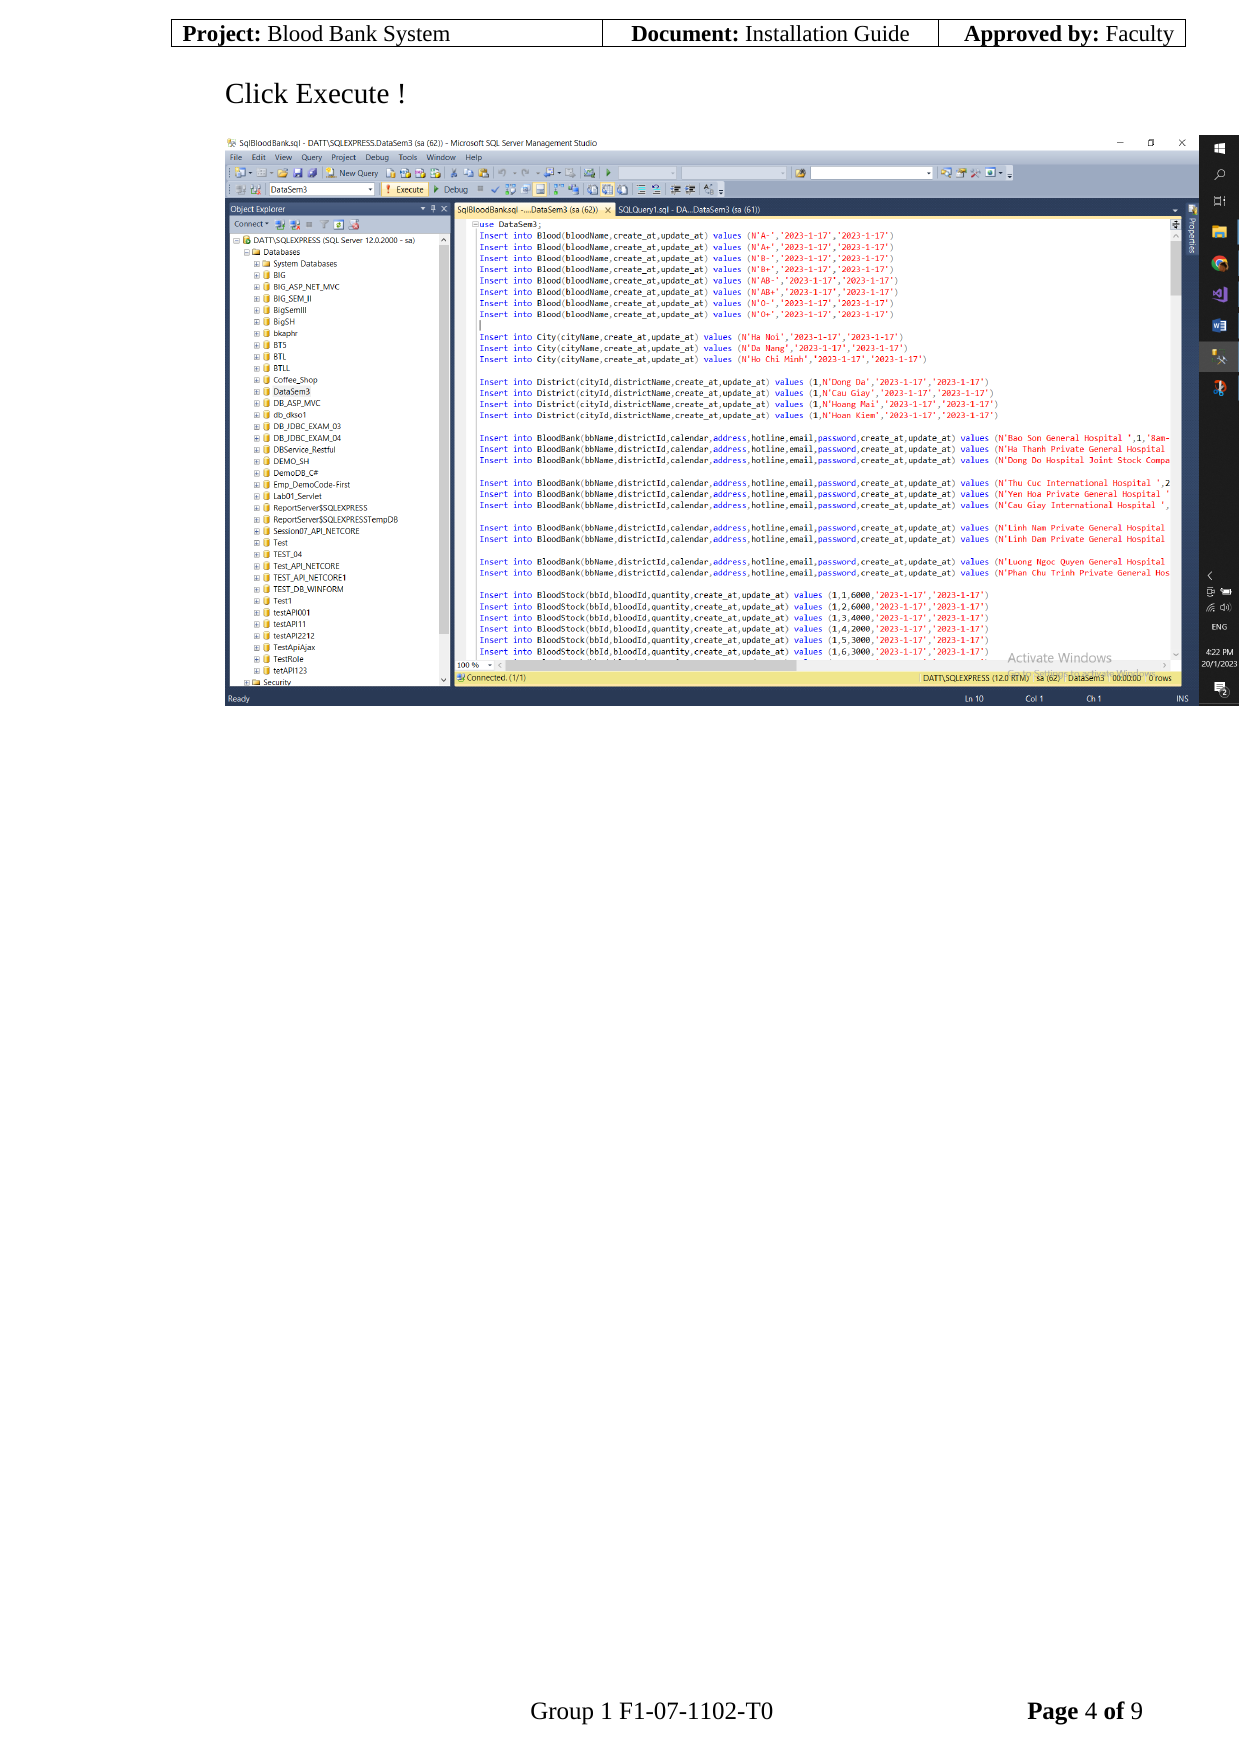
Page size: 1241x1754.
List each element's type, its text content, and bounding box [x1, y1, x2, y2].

picture [225, 135, 1239, 706]
text Click Execute ! [150, 76, 1162, 109]
